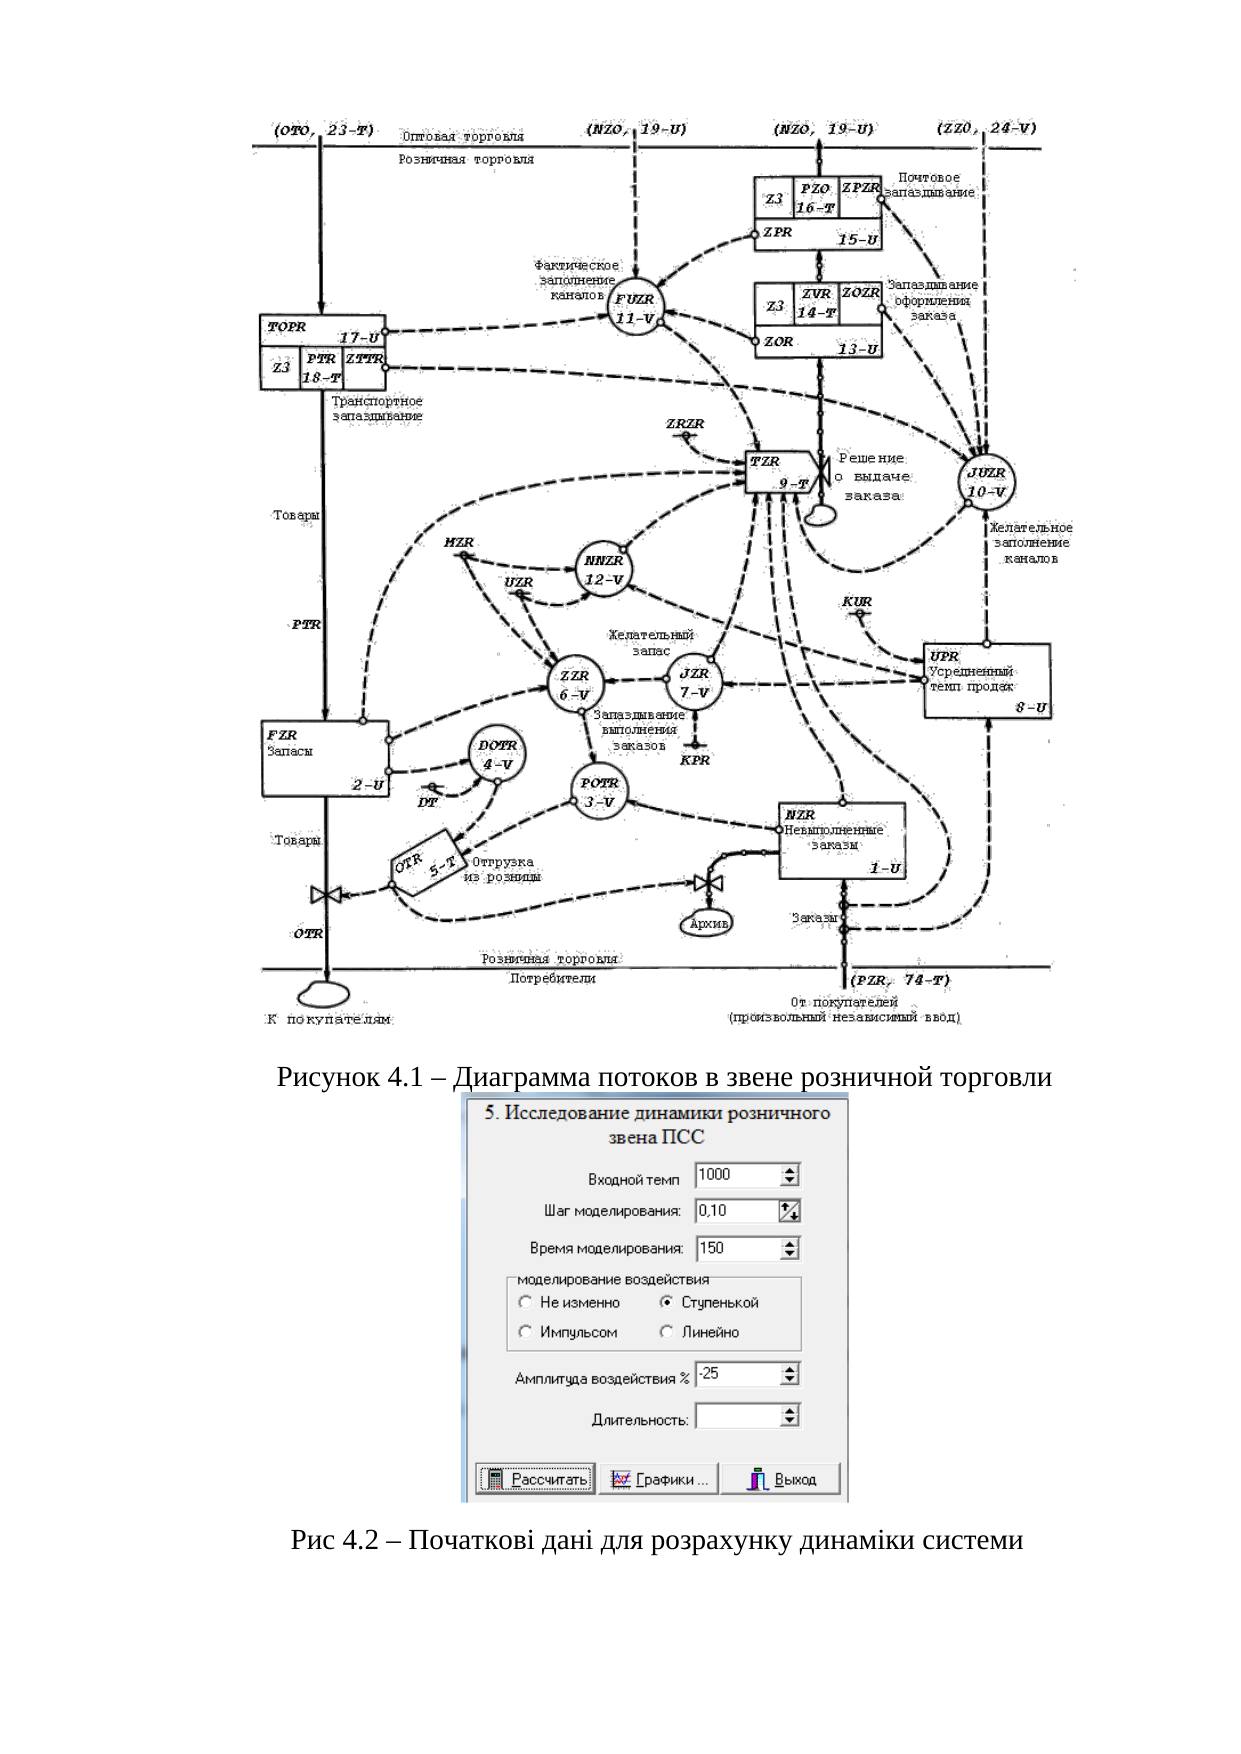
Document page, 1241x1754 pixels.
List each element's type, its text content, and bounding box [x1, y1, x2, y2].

picture [252, 118, 1077, 1026]
text Рисунок 4.1 – Диаграмма потоков в звене розничной торговли [177, 1059, 1152, 1092]
picture [460, 1092, 854, 1508]
text Рис 4.2 – Початкові дані для розрахунку динаміки системи [88, 1522, 1181, 1555]
